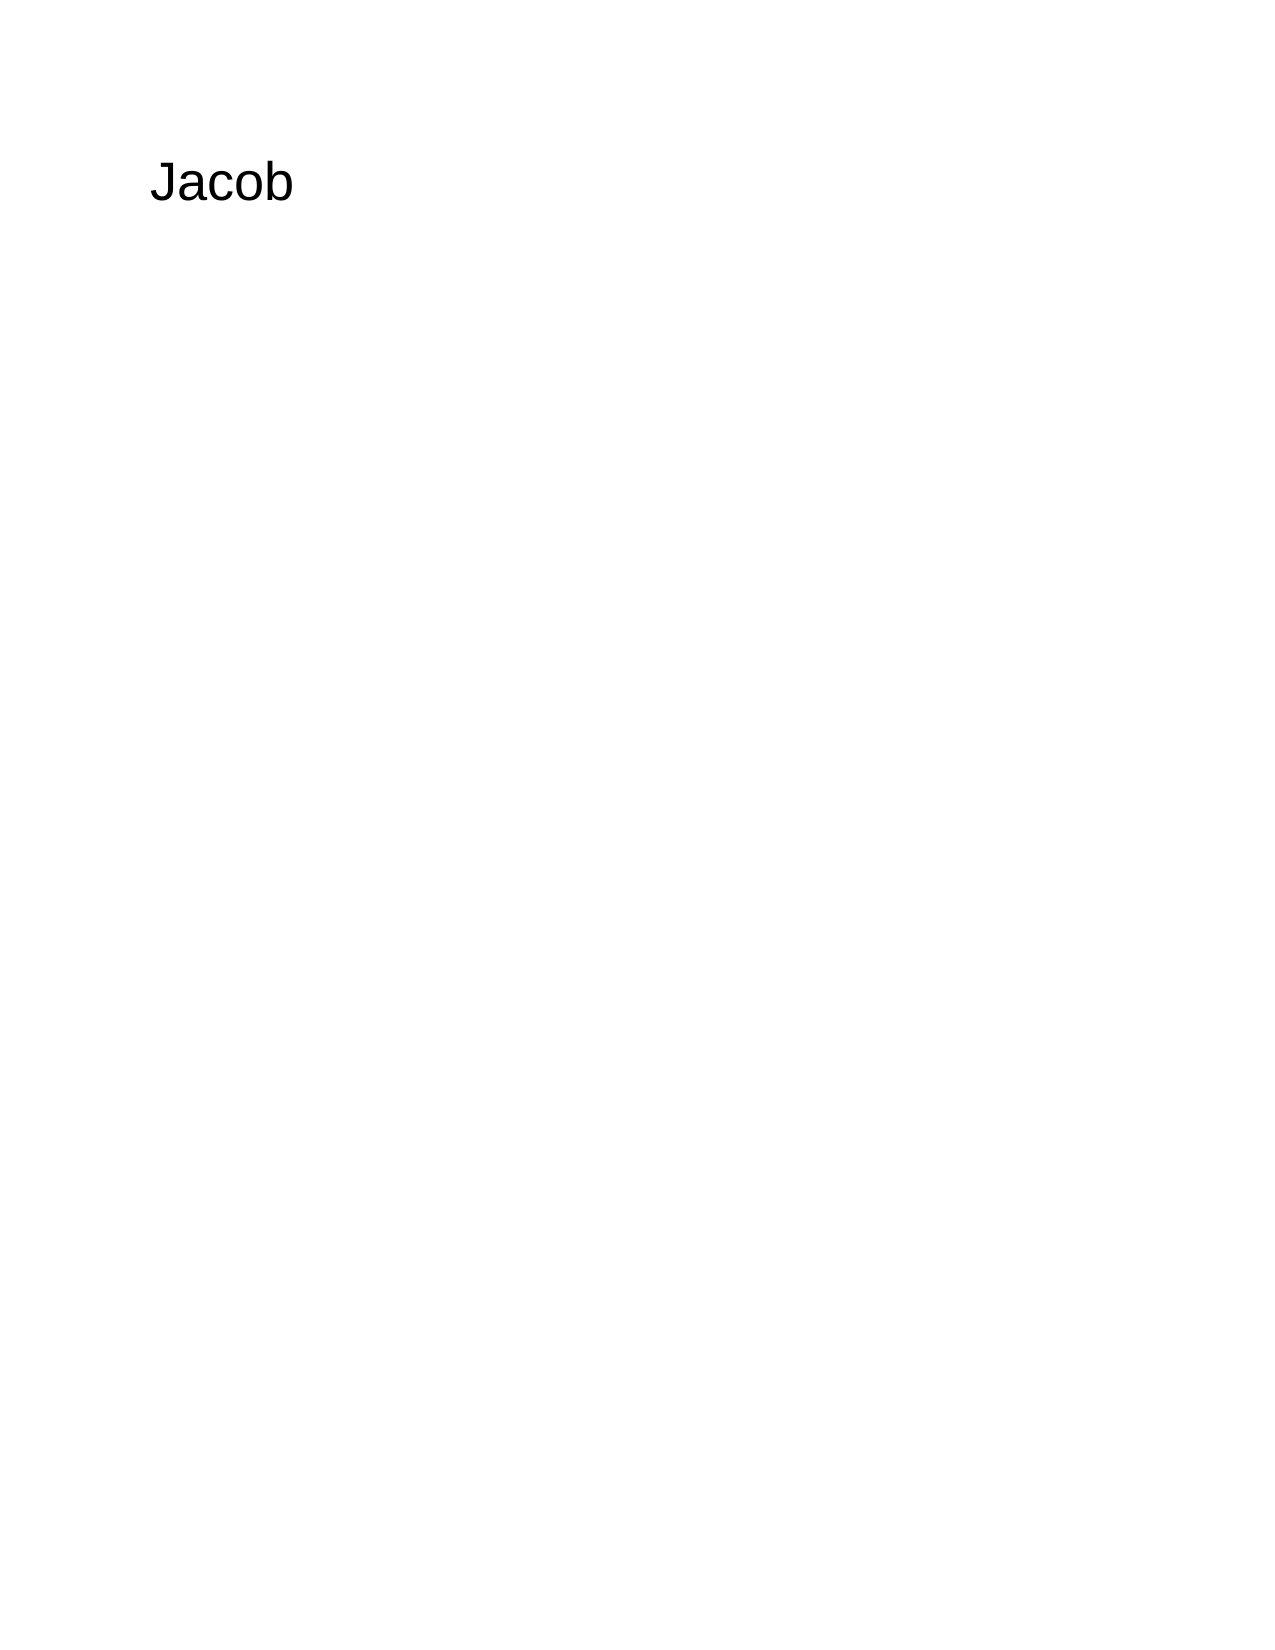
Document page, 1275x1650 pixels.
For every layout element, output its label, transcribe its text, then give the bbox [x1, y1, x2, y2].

title Jacob [150, 150, 1125, 212]
